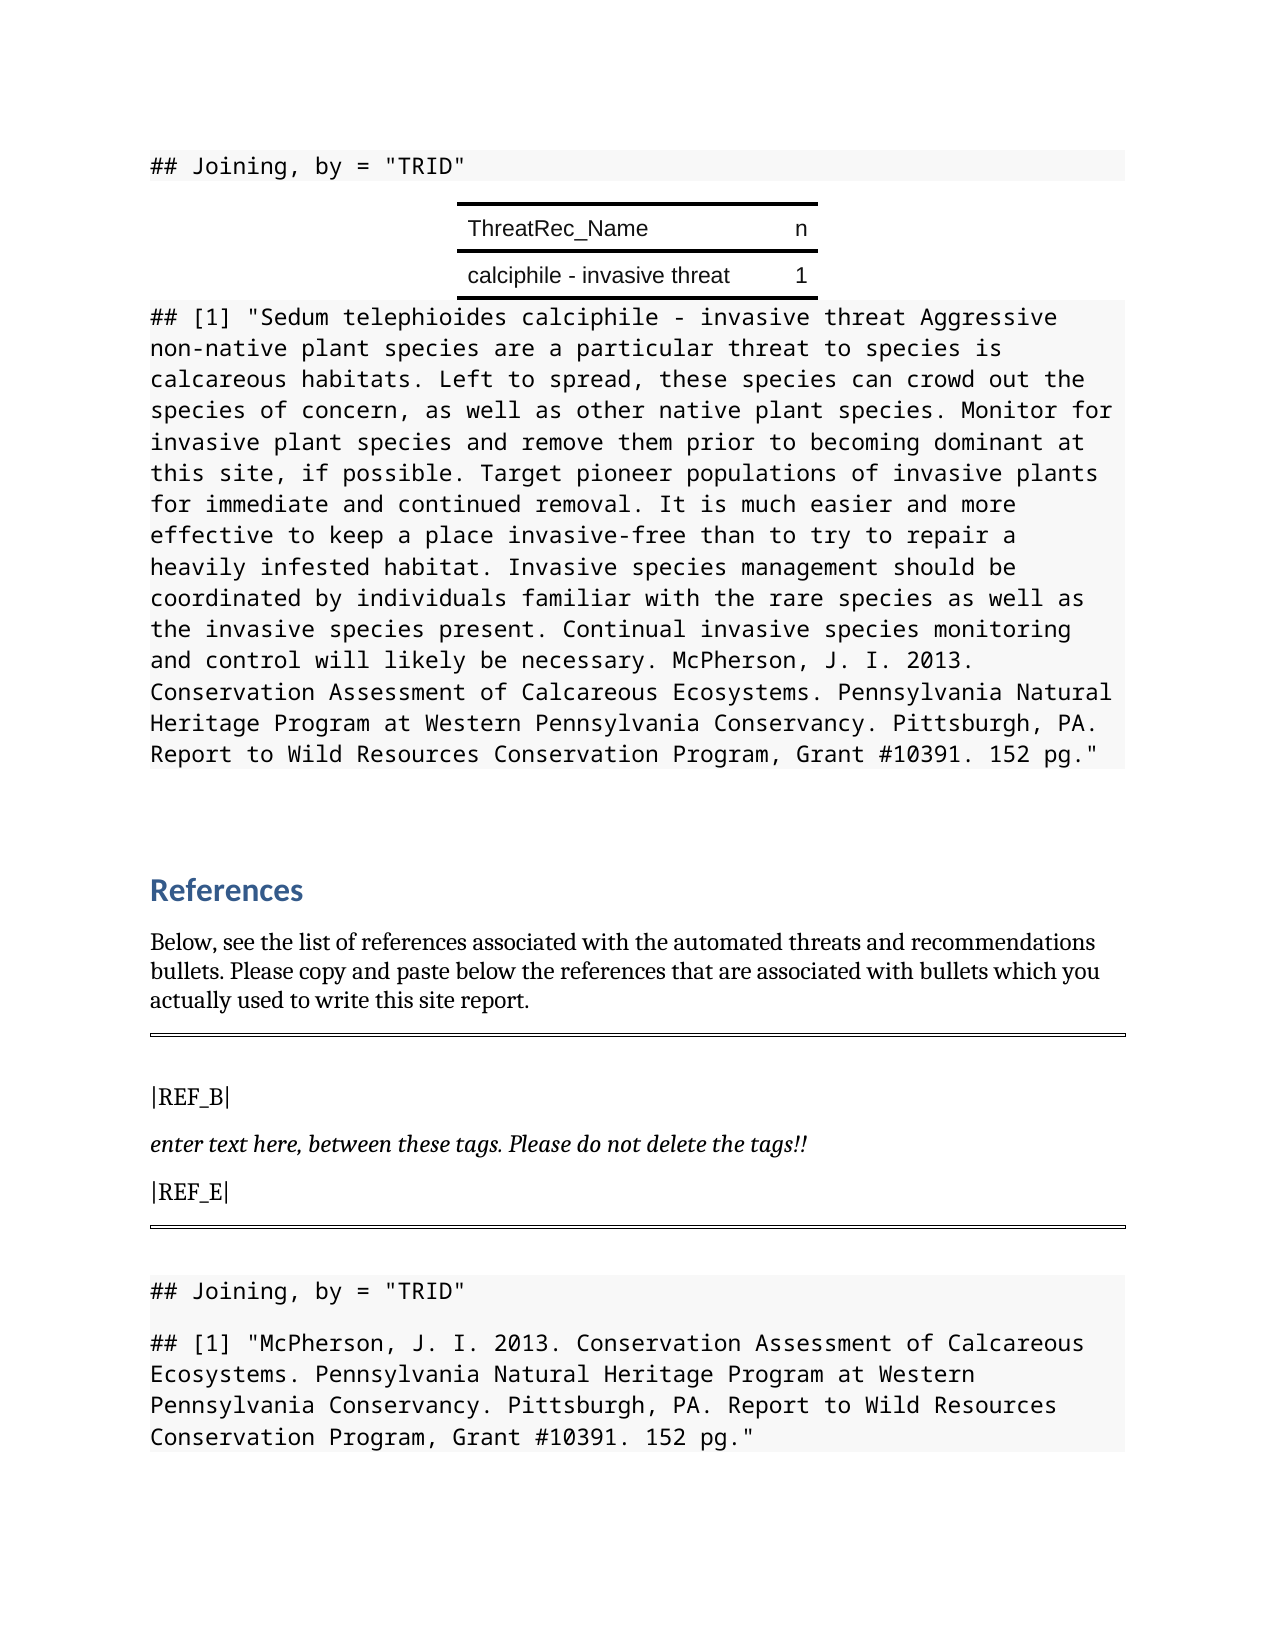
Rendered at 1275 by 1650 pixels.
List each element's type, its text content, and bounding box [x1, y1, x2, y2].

text enter text here, between these tags. Please do not delete the tags!! [150, 1130, 1125, 1159]
text ## Joining, by = "TRID" [150, 150, 1125, 181]
text Below, see the list of references associated with the automated threats and recommendations bullets. Please copy and paste below the references that are associated with bullets which you actually used to write this site report. [150, 928, 1125, 1014]
text ## [1] "Sedum telephioides calciphile - invasive threat Aggressive non-native plant species are a particular threat to species is calcareous habitats. Left to spread, these species can crowd out the species of concern, as well as other native plant species. Monitor for invasive plant species and remove them prior to becoming dominant at this site, if possible. Target pioneer populations of invasive plants for immediate and continued removal. It is much easier and more effective to keep a place invasive-free than to try to repair a heavily infested habitat. Invasive species management should be coordinated by individuals familiar with the rare species as well as the invasive species present. Continual invasive species monitoring and control will likely be necessary. McPherson, J. I. 2013. Conservation Assessment of Calcareous Ecosystems. Pennsylvania Natural Heritage Program at Western Pennsylvania Conservancy. Pittsburgh, PA. Report to Wild Resources Conservation Program, Grant #10391. 152 pg." [150, 300, 1125, 769]
subtitle References [150, 869, 1125, 909]
table_header n [762, 206, 818, 249]
table_cell calciphile - invasive threat [457, 253, 762, 296]
table_cell 1 [762, 253, 818, 296]
text |REF_B| [150, 1083, 1125, 1112]
text |REF_E| [150, 1178, 1125, 1207]
table_header ThreatRec_Name [457, 206, 762, 249]
text ## Joining, by = "TRID" [150, 1275, 1125, 1306]
